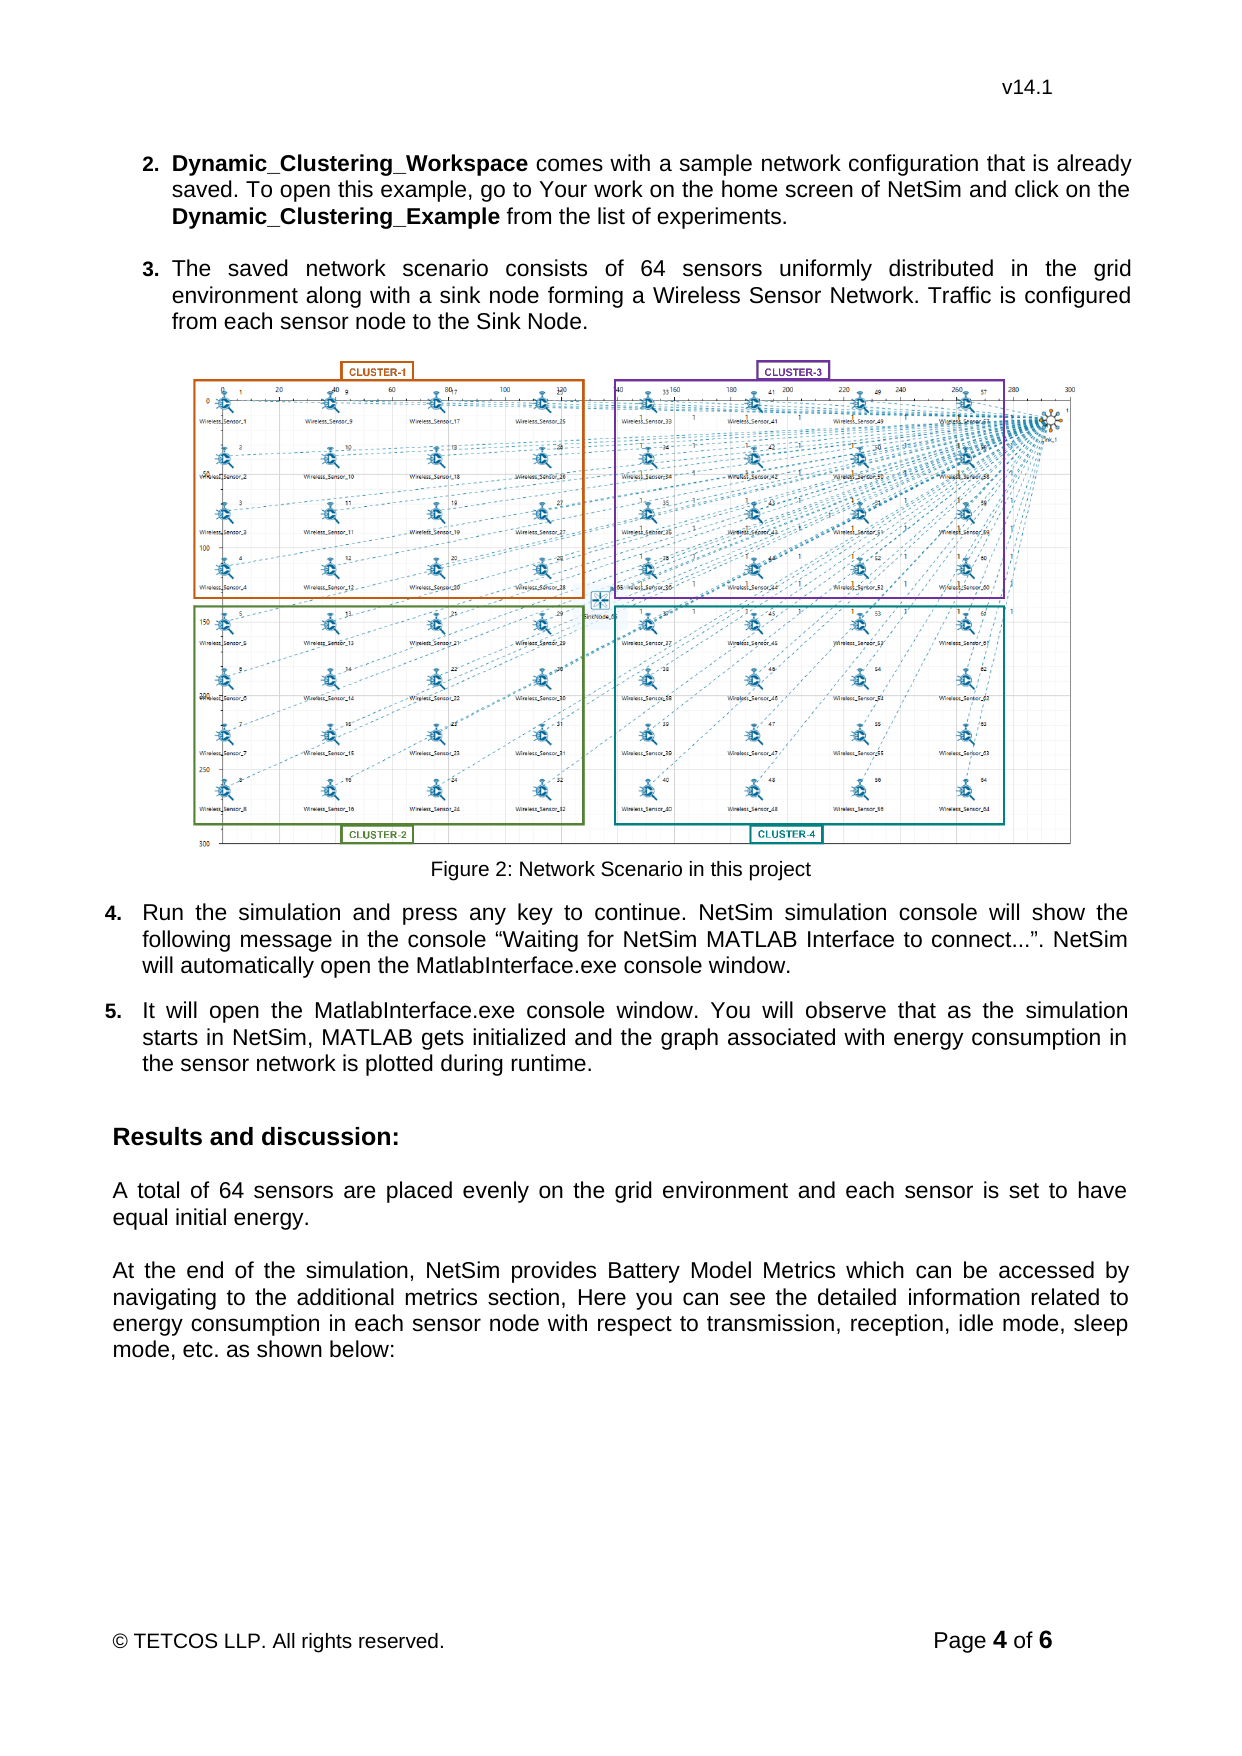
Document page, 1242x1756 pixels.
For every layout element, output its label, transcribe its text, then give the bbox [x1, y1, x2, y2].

text A total of 64 sensors are placed evenly on the grid environment and each sensor is set to have equal initial energy. [112, 1177, 1129, 1230]
list Dynamic_Clustering_Workspace comes with a sample network configuration that is already saved. To open this example, go to Your work on the home screen of NetSim and click on the Dynamic_Clustering_Example from the list of experiments. [142, 150, 1132, 229]
list It will open the MatlabInterface.exe console window. You will observe that as the simulation starts in NetSim, MATLAB gets initialized and the graph associated with energy consumption in the sensor network is plotted during runtime. [104, 997, 1129, 1076]
picture [193, 360, 1078, 857]
list The saved network scenario consists of 64 sensors uniformly distributed in the grid environment along with a sink node forming a Wireless Sensor Network. Traffic is configured from each sensor node to the Sink Node. [142, 255, 1132, 334]
list Run the simulation and press any key to continue. NetSim simulation console will show the following message in the console “Waiting for NetSim MATLAB Interface to connect...”. NetSim will automatically open the MatlabInterface.exe console window. [104, 899, 1129, 978]
text Results and discussion: [112, 1122, 1129, 1151]
text At the end of the simulation, NetSim provides Battery Model Metrics which can be accessed by navigating to the additional metrics section, Here you can see the detailed information related to energy consumption in each sensor node with respect to transmission, reception, idle mode, sleep mode, etc. as shown below: [112, 1257, 1129, 1362]
text Figure 2: Network Scenario in this project [112, 856, 1129, 880]
